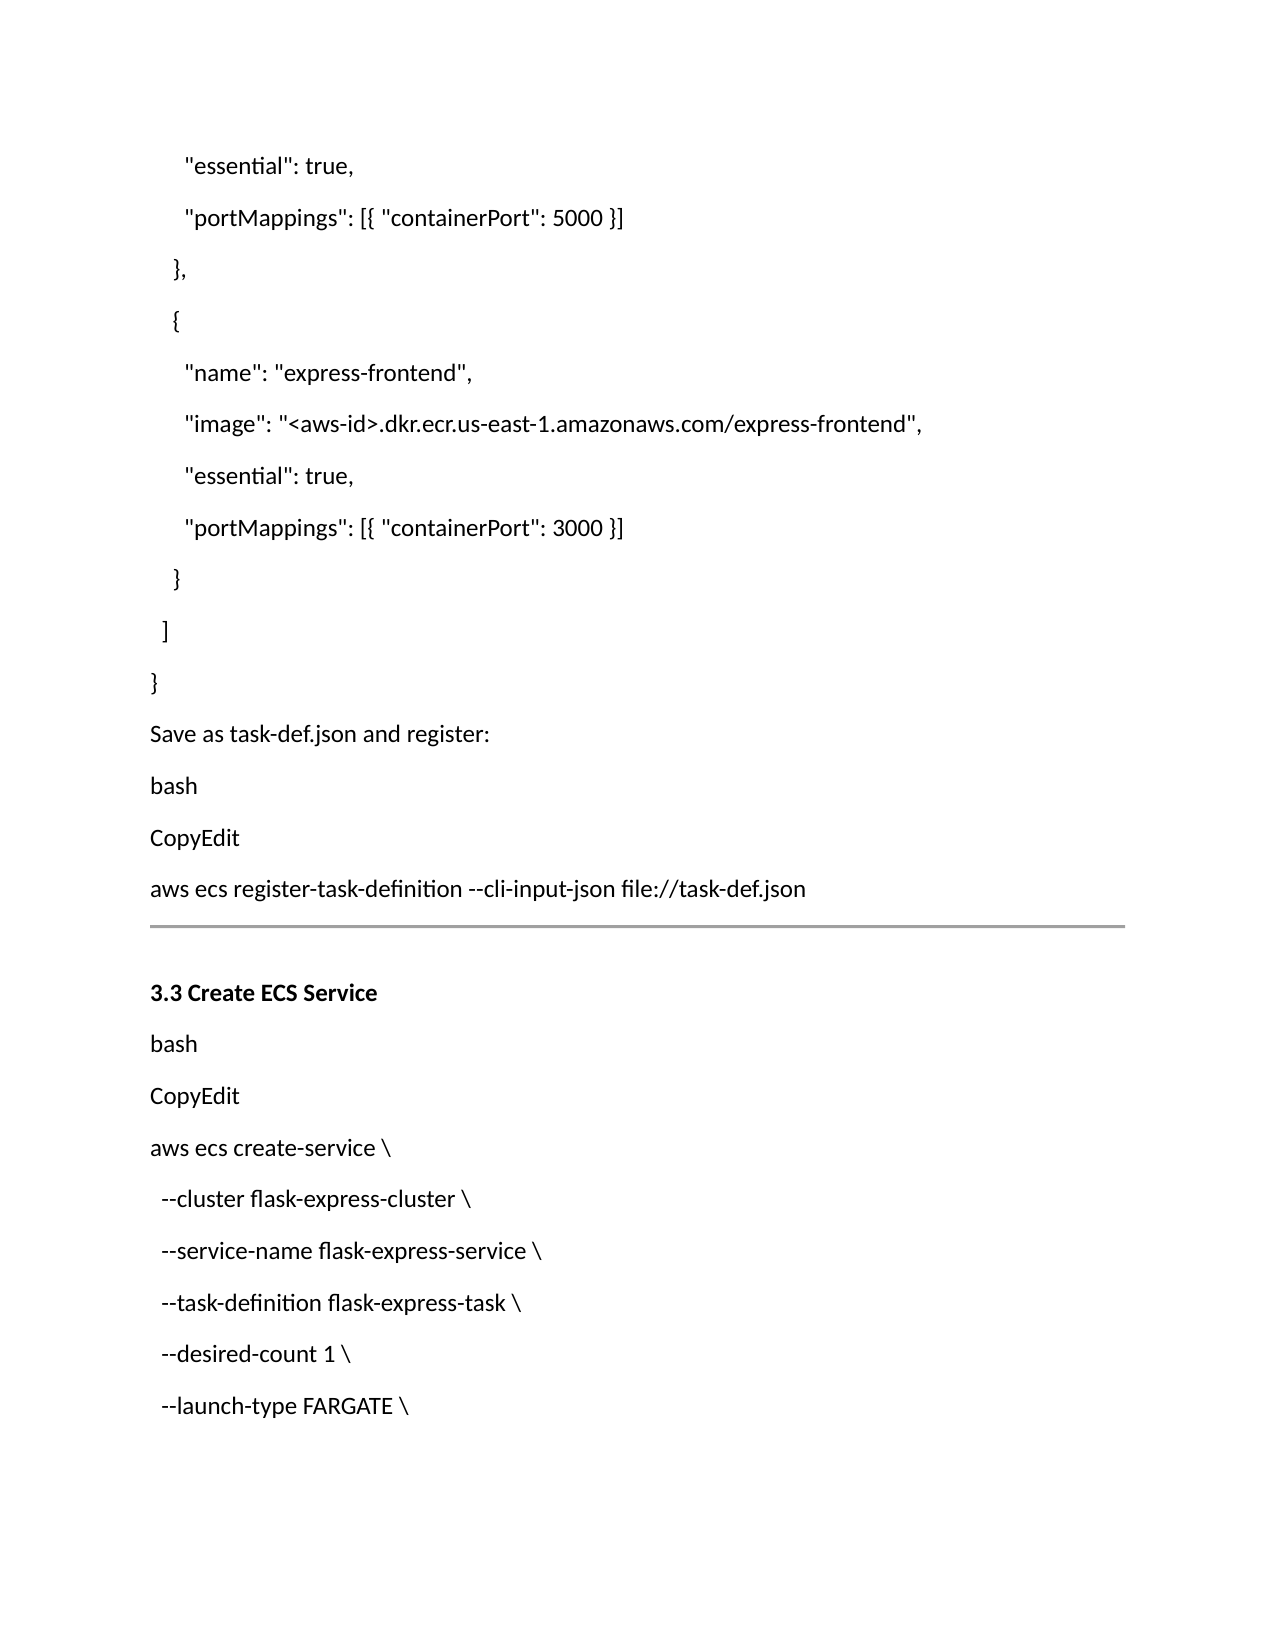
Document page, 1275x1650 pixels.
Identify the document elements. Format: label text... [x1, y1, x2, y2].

text --desired-count 1 \ [150, 1338, 1125, 1369]
text --launch-type FARGATE \ [150, 1390, 1125, 1421]
text "name": "express-frontend", [150, 357, 1125, 387]
text --service-name flask-express-service \ [150, 1235, 1125, 1266]
text aws ecs create-service \ [150, 1132, 1125, 1162]
text CopyEdit [150, 1080, 1125, 1111]
text }, [150, 253, 1125, 284]
text --task-definition flask-express-task \ [150, 1287, 1125, 1317]
text CopyEdit [150, 822, 1125, 852]
text "portMappings": [{ "containerPort": 5000 }] [150, 202, 1125, 232]
text { [150, 305, 1125, 336]
text --cluster flask-express-cluster \ [150, 1183, 1125, 1214]
text } [150, 667, 1125, 697]
text ] [150, 615, 1125, 646]
text Save as task-def.json and register: [150, 718, 1125, 749]
text aws ecs register-task-definition --cli-input-json file://task-def.json [150, 873, 1125, 904]
text "image": "<aws-id>.dkr.ecr.us-east-1.amazonaws.com/express-frontend", [150, 408, 1125, 439]
text } [150, 563, 1125, 594]
text "essential": true, [150, 460, 1125, 491]
text "essential": true, [150, 150, 1125, 181]
text 3.3 Create ECS Service [150, 977, 1125, 1007]
text bash [150, 1028, 1125, 1059]
text bash [150, 770, 1125, 801]
text "portMappings": [{ "containerPort": 3000 }] [150, 512, 1125, 542]
